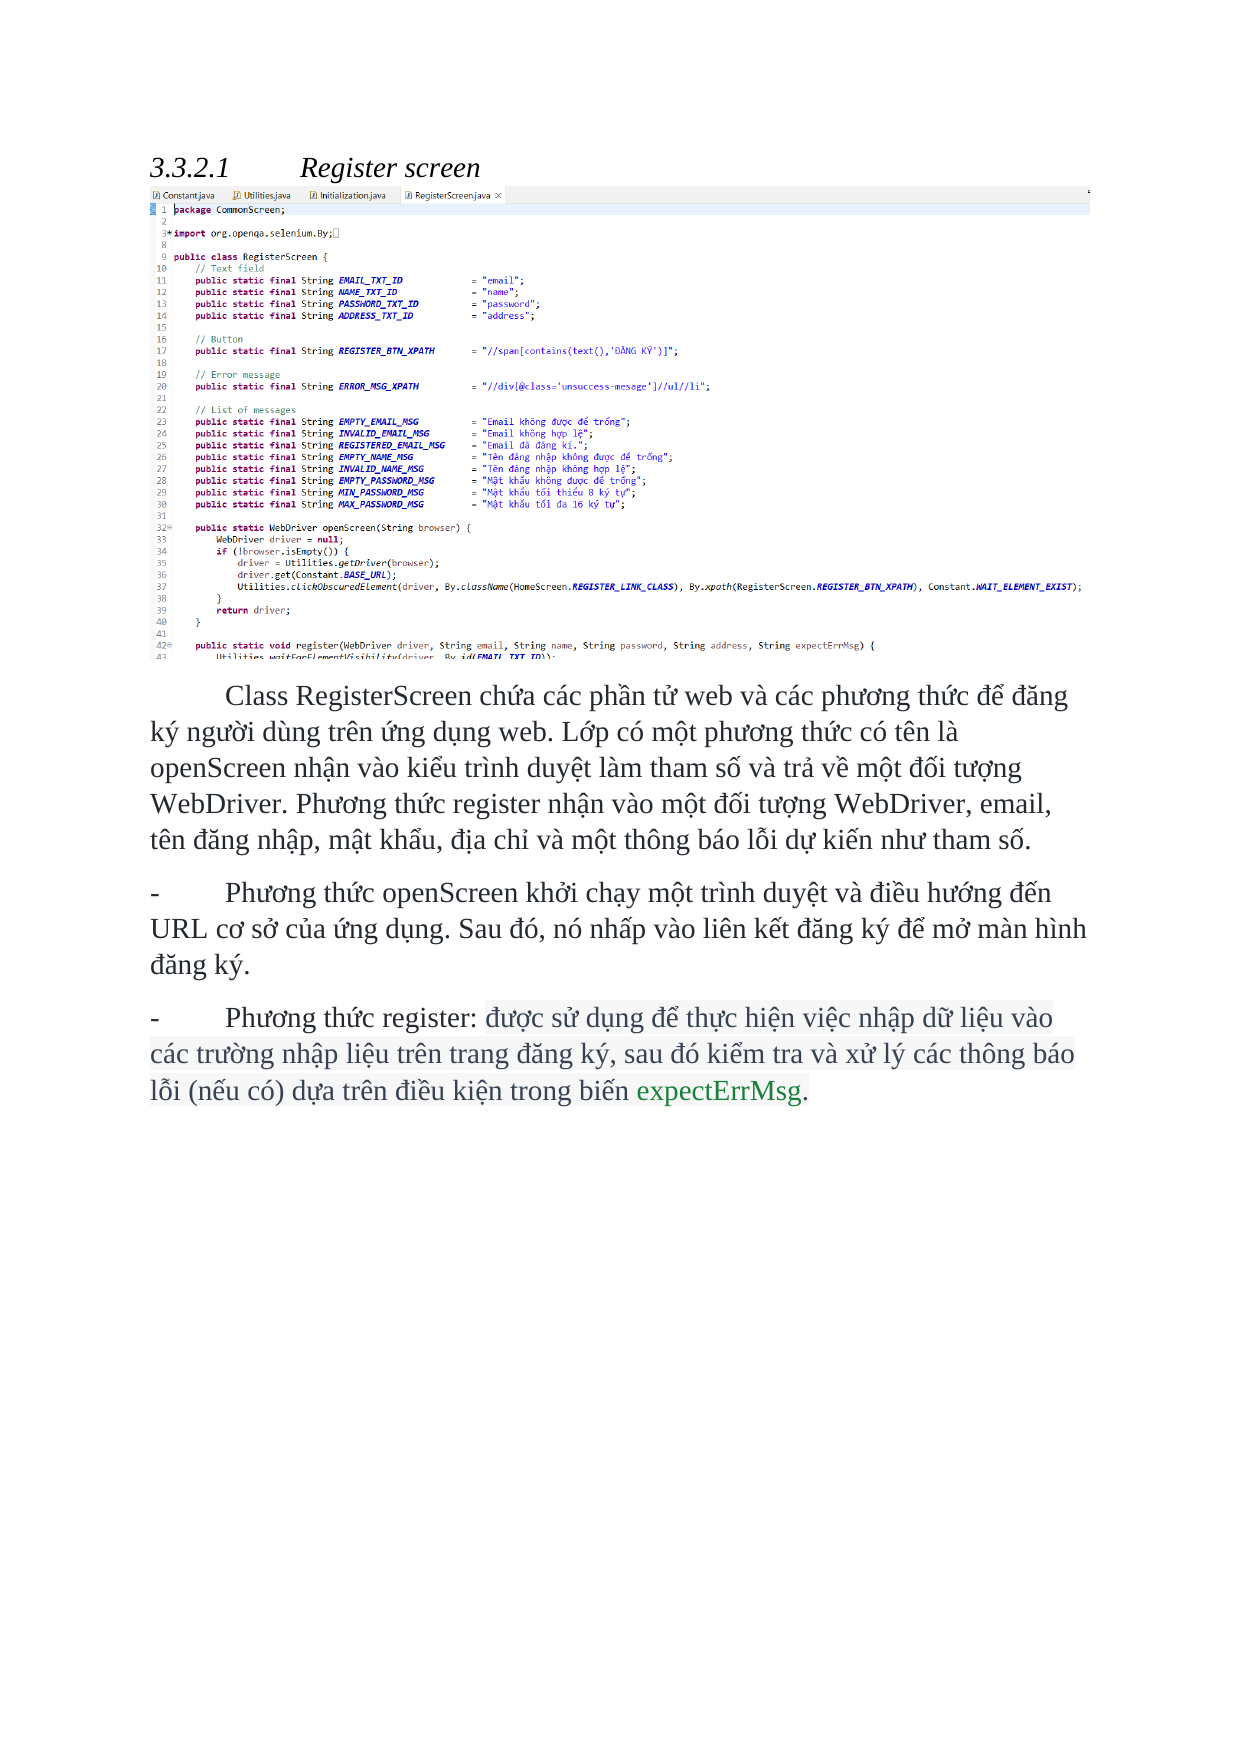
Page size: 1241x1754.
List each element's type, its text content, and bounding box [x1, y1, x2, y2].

text - Phương thức openScreen khởi chạy một trình duyệt và điều hướng đến URL cơ sở của ứng dụng. Sau đó, nó nhấp vào liên kết đăng ký để mở màn hình đăng ký. [150, 875, 1090, 981]
subtitle 3.3.2.1 Register screen [150, 150, 1090, 183]
text - Phương thức register: được sử dụng để thực hiện việc nhập dữ liệu vào các trường nhập liệu trên trang đăng ký, sau đó kiểm tra và xử lý các thông báo lỗi (nếu có) dựa trên điều kiện trong biến expectErrMsg. [150, 1000, 1090, 1106]
text Class RegisterScreen chứa các phần tử web và các phương thức để đăng ký người dùng trên ứng dụng web. Lớp có một phương thức có tên là openScreen nhận vào kiểu trình duyệt làm tham số và trả về một đối tượng WebDriver. Phương thức register nhận vào một đối tượng WebDriver, email, tên đăng nhập, mật khẩu, địa chỉ và một thông báo lỗi dự kiến ​​như tham số. [150, 678, 1090, 856]
picture [150, 186, 1091, 659]
